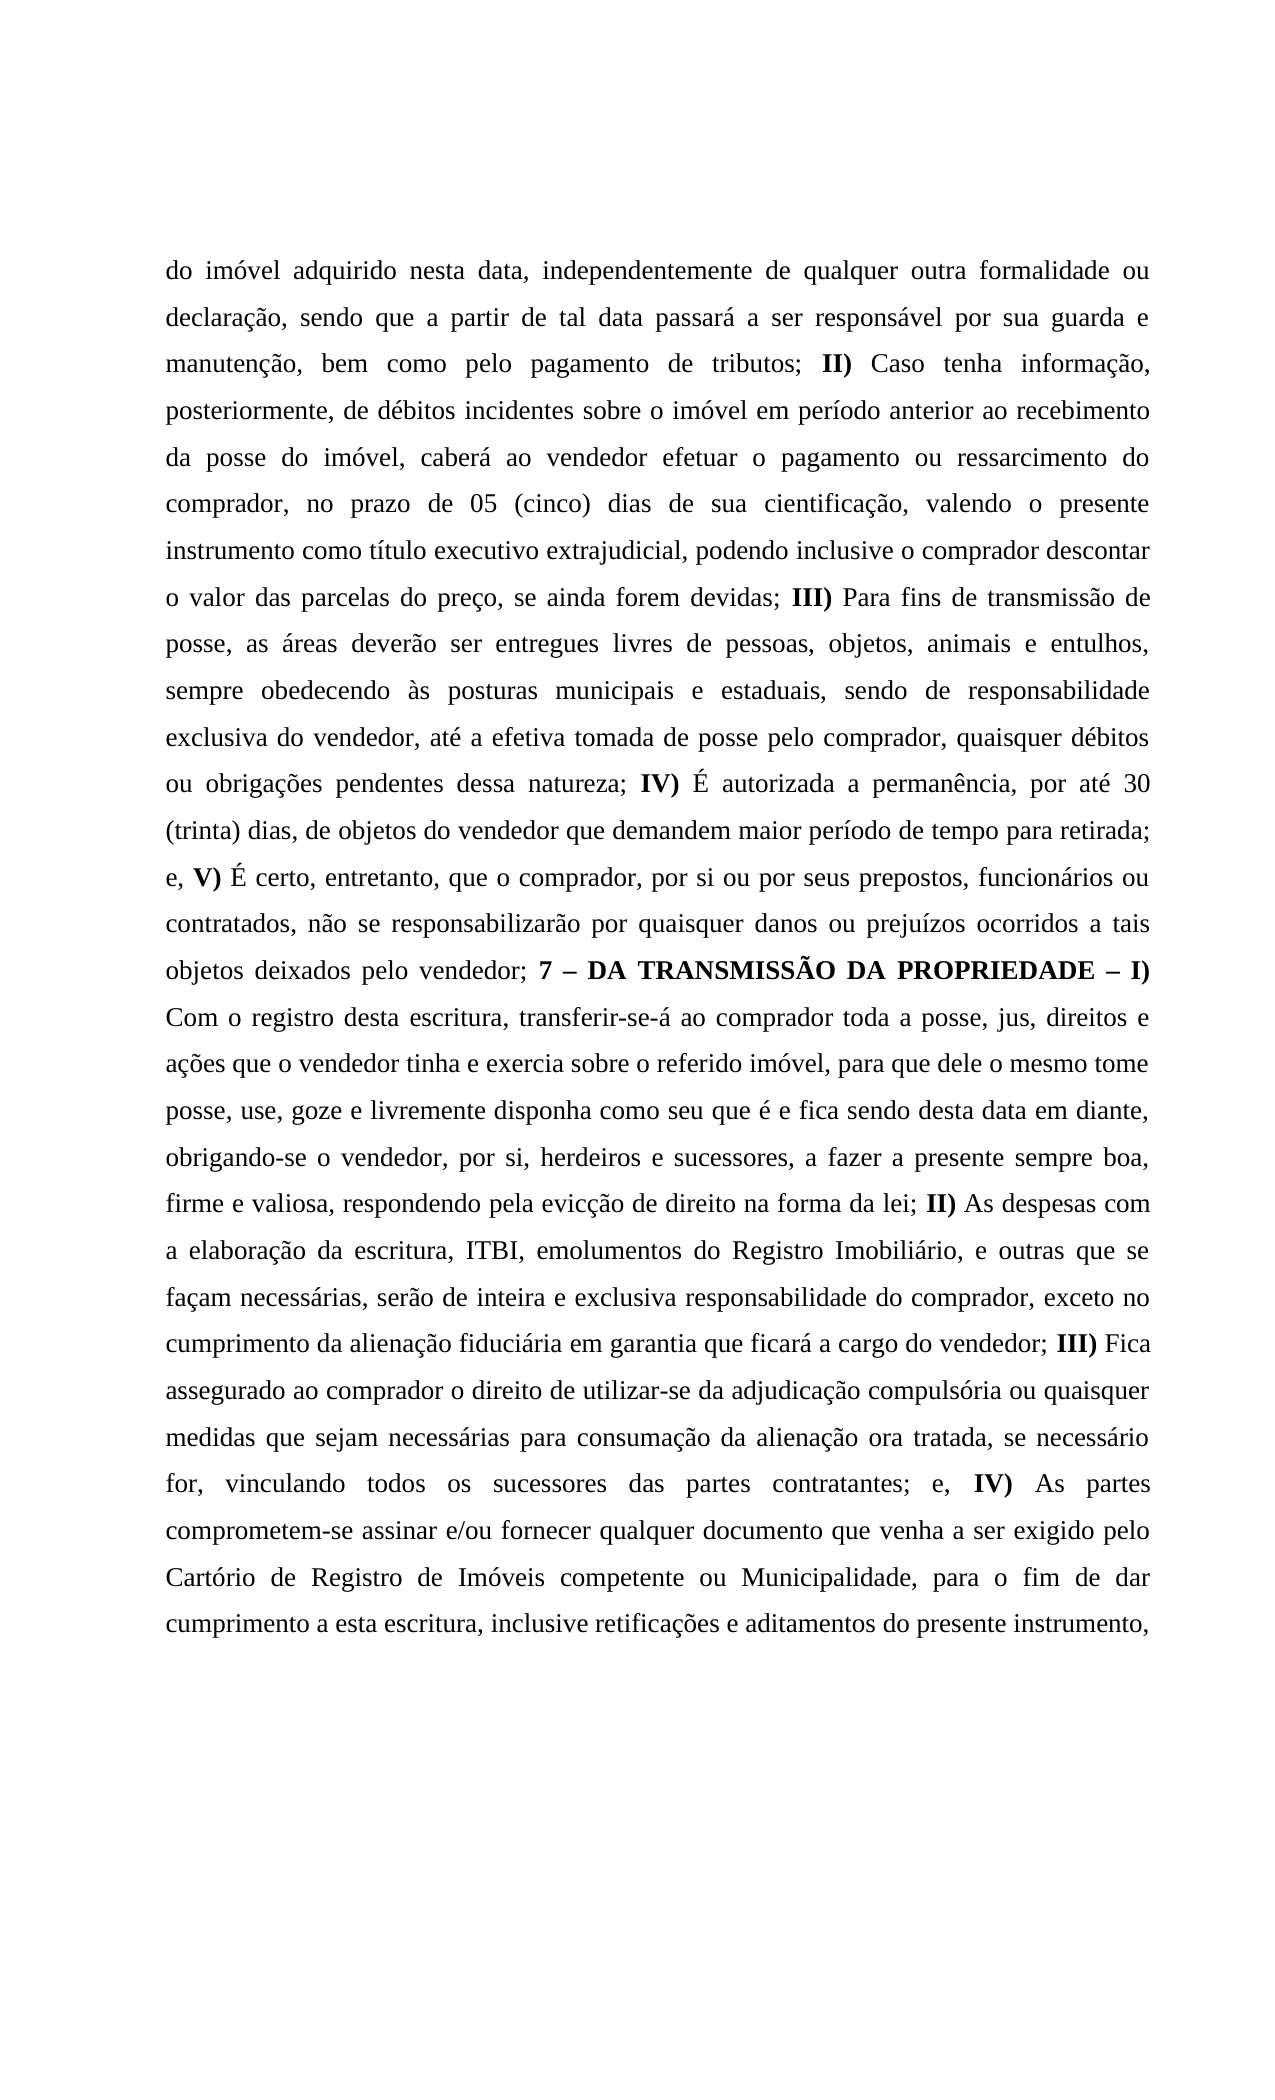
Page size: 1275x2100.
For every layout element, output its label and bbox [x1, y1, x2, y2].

text [165, 254, 1151, 1638]
